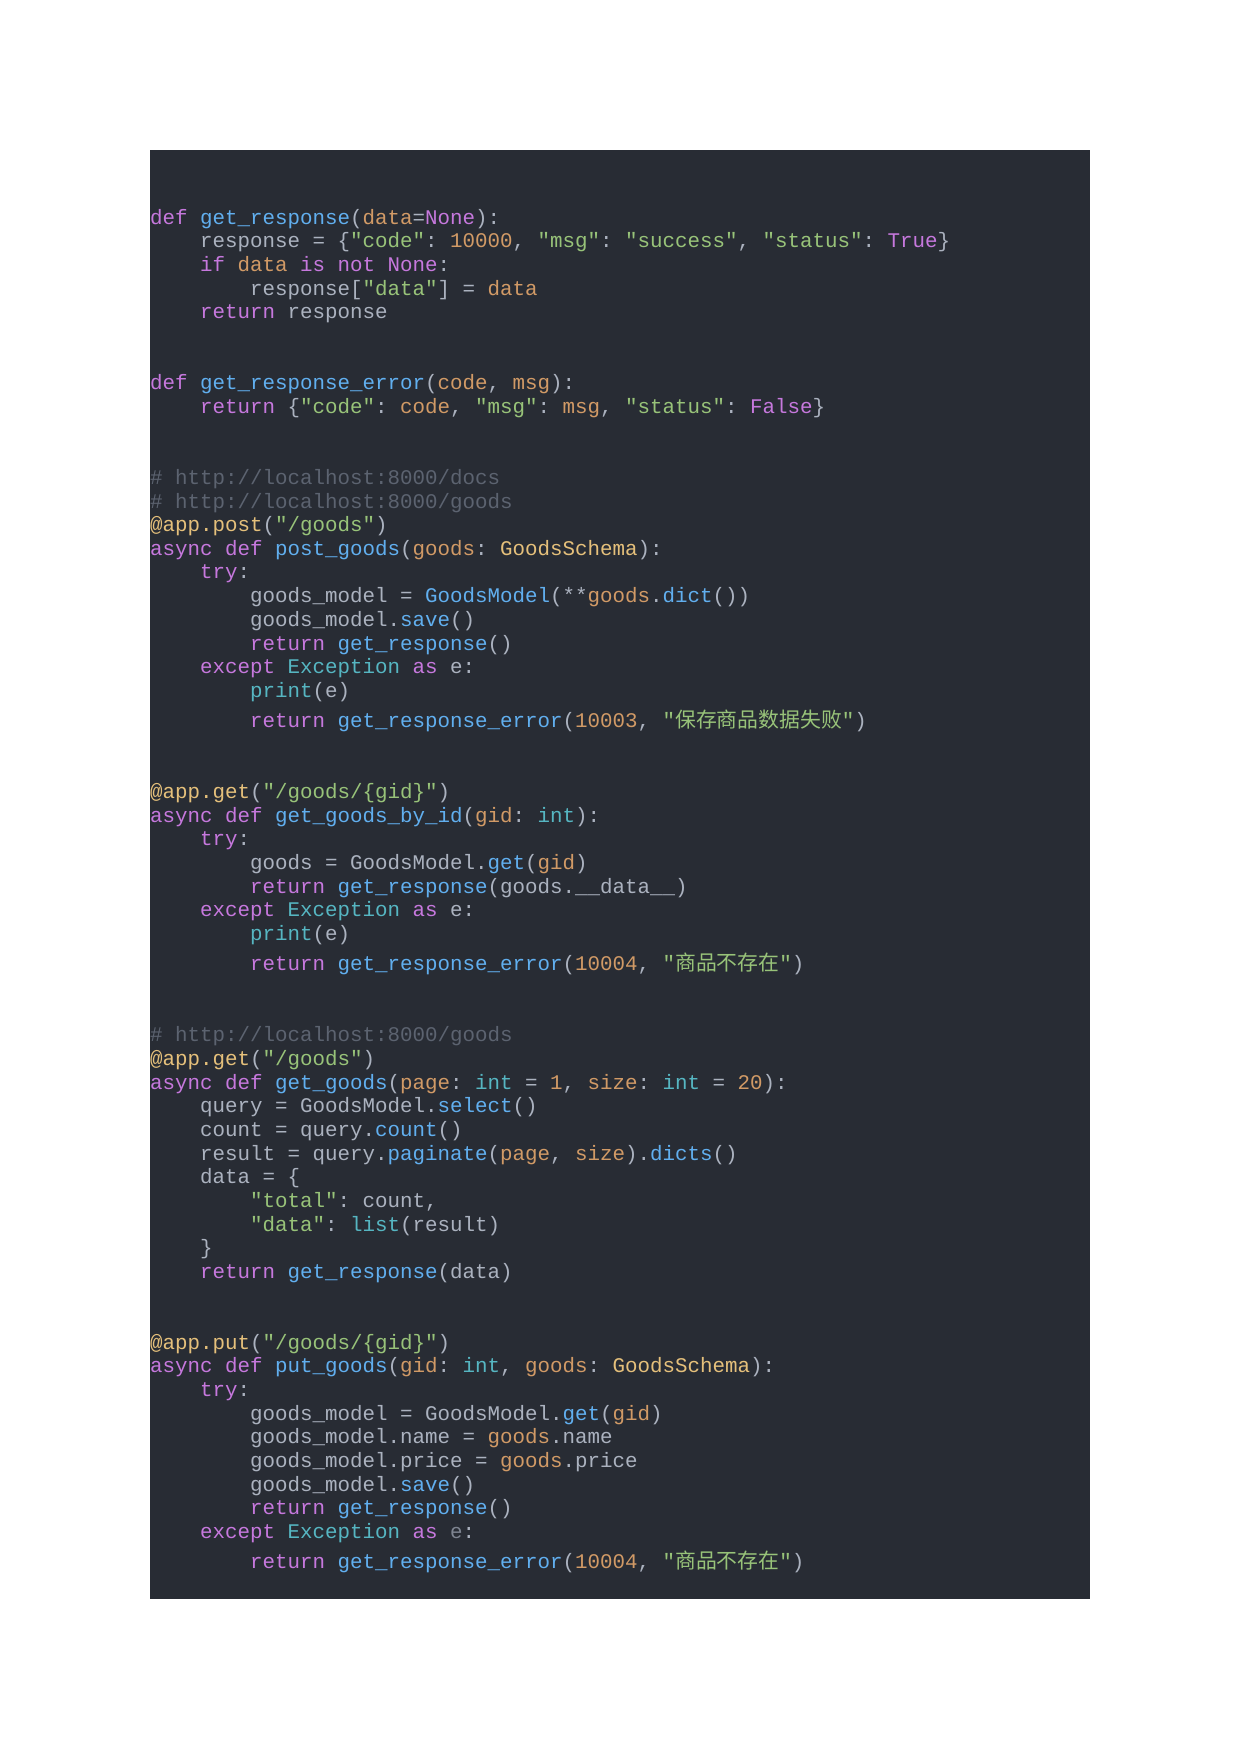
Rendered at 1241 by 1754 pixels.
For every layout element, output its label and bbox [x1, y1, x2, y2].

text [150, 150, 1090, 1599]
